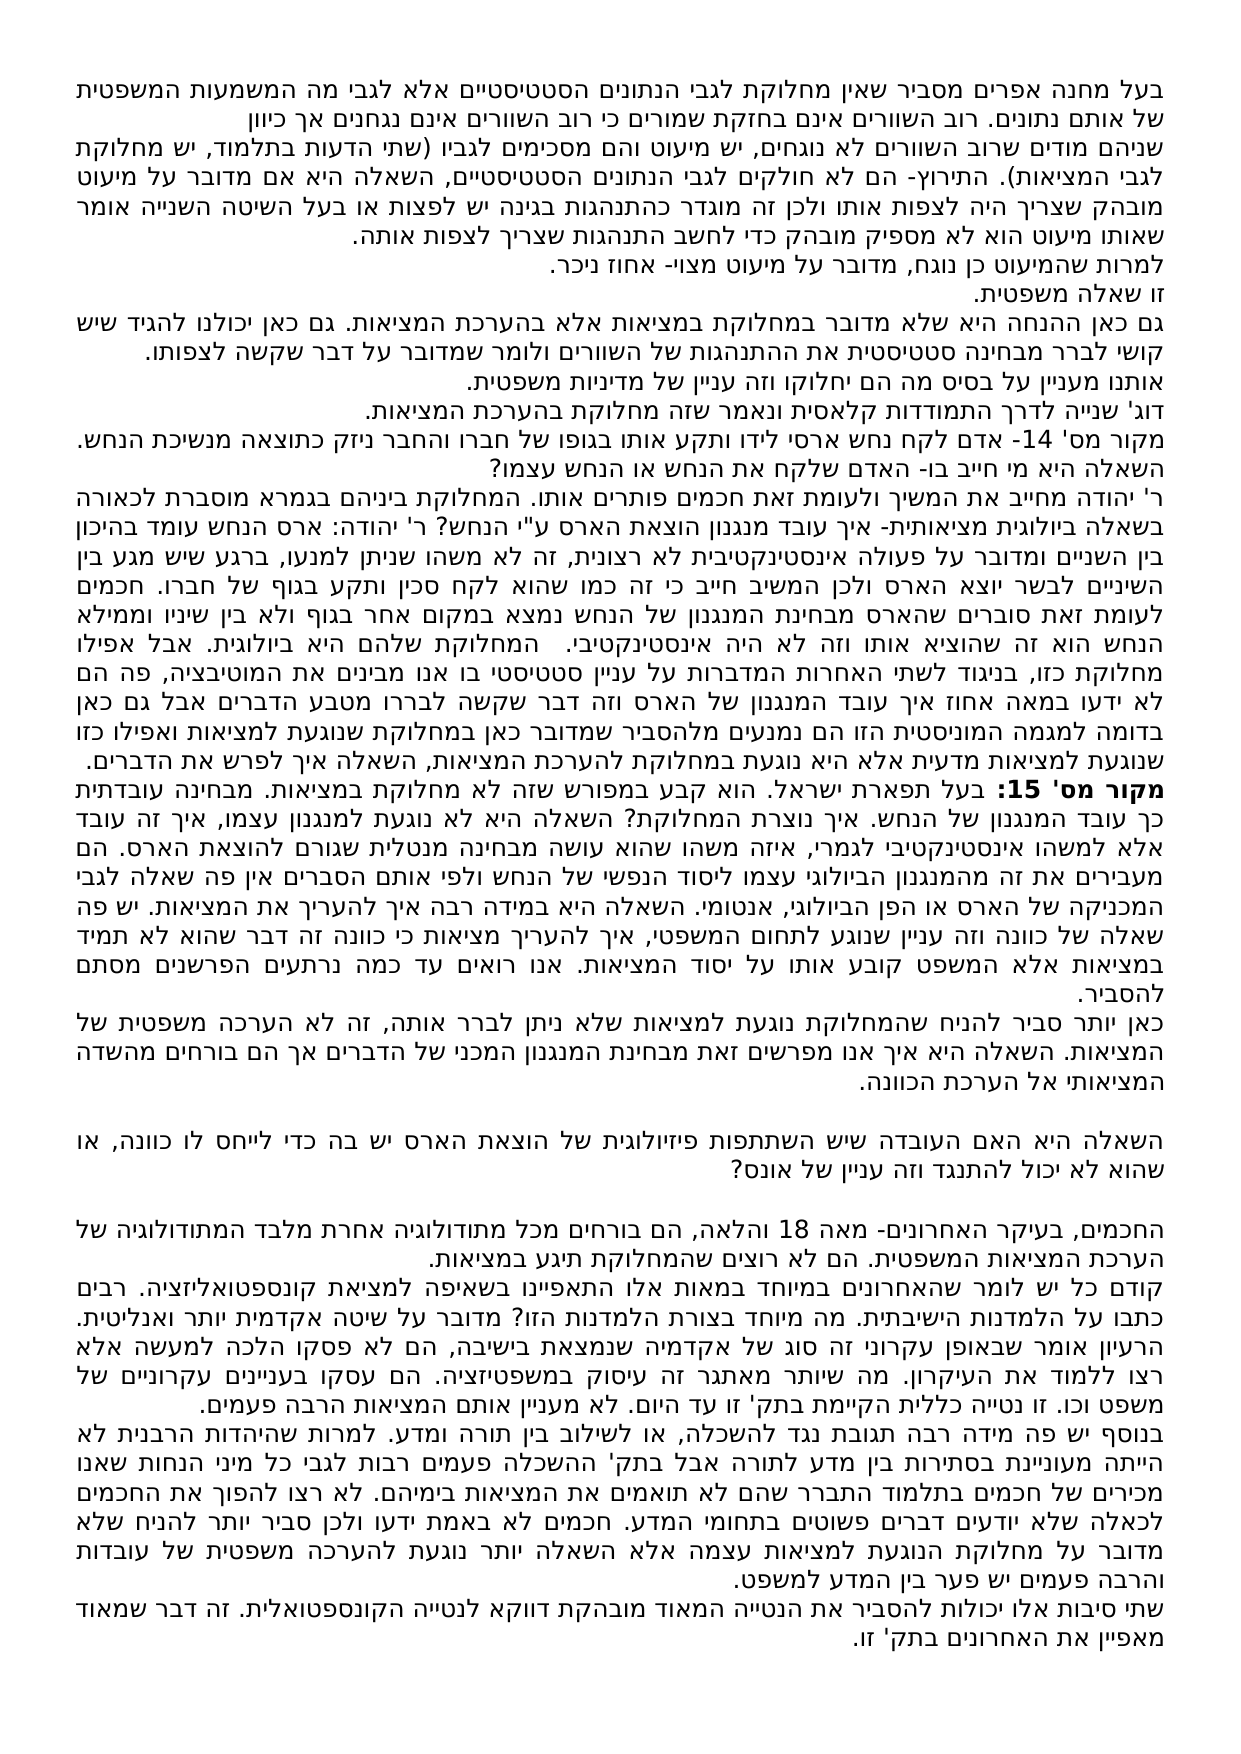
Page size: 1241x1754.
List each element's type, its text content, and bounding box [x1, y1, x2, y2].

text מקור מס' 14- אדם לקח נחש ארסי לידו ותקע אותו בגופו של חברו והחבר ניזק כתוצאה מנשיכת הנחש. השאלה היא מי חייב בו- האדם שלקח את הנחש או הנחש עצמו? [75, 425, 1165, 483]
text ר' יהודה מחייב את המשיך ולעומת זאת חכמים פותרים אותו. המחלוקת ביניהם בגמרא מוסברת לכאורה בשאלה ביולוגית מציאותית- איך עובד מנגנון הוצאת הארס ע"י הנחש? ר' יהודה: ארס הנחש עומד בהיכון בין השניים ומדובר על פעולה אינסטינקטיבית לא רצונית, זה לא משהו שניתן למנעו, ברגע שיש מגע בין השיניים לבשר יוצא הארס ולכן המשיב חייב כי זה כמו שהוא לקח סכין ותקע בגוף של חברו. חכמים לעומת זאת סוברים שהארס מבחינת המנגנון של הנחש נמצא במקום אחר בגוף ולא בין שיניו וממילא הנחש הוא זה שהוציא אותו וזה לא היה אינסטינקטיבי. המחלוקת שלהם היא ביולוגית. אבל אפילו מחלוקת כזו, בניגוד לשתי האחרות המדברות על עניין סטטיסטי בו אנו מבינים את המוטיבציה, פה הם לא ידעו במאה אחוז איך עובד המנגנון של הארס וזה דבר שקשה לבררו מטבע הדברים אבל גם כאן בדומה למגמה המוניסטית הזו הם נמנעים מלהסביר שמדובר כאן במחלוקת שנוגעת למציאות ואפילו כזו שנוגעת למציאות מדעית אלא היא נוגעת במחלוקת להערכת המציאות, השאלה איך לפרש את הדברים. [75, 483, 1165, 775]
text דוג' שנייה לדרך התמודדות קלאסית ונאמר שזה מחלוקת בהערכת המציאות. [75, 396, 1165, 425]
text שניהם מודים שרוב השוורים לא נוגחים, יש מיעוט והם מסכימים לגביו (שתי הדעות בתלמוד, יש מחלוקת לגבי המציאות). התירוץ- הם לא חולקים לגבי הנתונים הסטטיסטיים, השאלה היא אם מדובר על מיעוט מובהק שצריך היה לצפות אותו ולכן זה מוגדר כהתנהגות בגינה יש לפצות או בעל השיטה השנייה אומר שאותו מיעוט הוא לא מספיק מובהק כדי לחשב התנהגות שצריך לצפות אותה. [75, 133, 1165, 250]
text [75, 75, 1165, 133]
text החכמים, בעיקר האחרונים- מאה 18 והלאה, הם בורחים מכל מתודולוגיה אחרת מלבד המתודולוגיה של הערכת המציאות המשפטית. הם לא רוצים שהמחלוקת תיגע במציאות. [75, 1215, 1165, 1273]
text אותנו מעניין על בסיס מה הם יחלוקו וזה עניין של מדיניות משפטית. [75, 367, 1165, 396]
text בנוסף יש פה מידה רבה תגובת נגד להשכלה, או לשילוב בין תורה ומדע. למרות שהיהדות הרבנית לא הייתה מעוניינת בסתירות בין מדע לתורה אבל בתק' ההשכלה פעמים רבות לגבי כל מיני הנחות שאנו מכירים של חכמים בתלמוד התברר שהם לא תואמים את המציאות בימיהם. לא רצו להפוך את החכמים לכאלה שלא יודעים דברים פשוטים בתחומי המדע. חכמים לא באמת ידעו ולכן סביר יותר להניח שלא מדובר על מחלוקת הנוגעת למציאות עצמה אלא השאלה יותר נוגעת להערכה משפטית של עובדות והרבה פעמים יש פער בין המדע למשפט. [75, 1419, 1165, 1594]
text שתי סיבות אלו יכולות להסביר את הנטייה המאוד מובהקת דווקא לנטייה הקונספטואלית. זה דבר שמאוד מאפיין את האחרונים בתק' זו. [75, 1594, 1165, 1653]
text מקור מס' 15: בעל תפארת ישראל. הוא קבע במפורש שזה לא מחלוקת במציאות. מבחינה עובדתית כך עובד המנגנון של הנחש. איך נוצרת המחלוקת? השאלה היא לא נוגעת למנגנון עצמו, איך זה עובד אלא למשהו אינסטינקטיבי לגמרי, איזה משהו שהוא עושה מבחינה מנטלית שגורם להוצאת הארס. הם מעבירים את זה מהמנגנון הביולוגי עצמו ליסוד הנפשי של הנחש ולפי אותם הסברים אין פה שאלה לגבי המכניקה של הארס או הפן הביולוגי, אנטומי. השאלה היא במידה רבה איך להעריך את המציאות. יש פה שאלה של כוונה וזה עניין שנוגע לתחום המשפטי, איך להעריך מציאות כי כוונה זה דבר שהוא לא תמיד במציאות אלא המשפט קובע אותו על יסוד המציאות. אנו רואים עד כמה נרתעים הפרשנים מסתם להסביר. [75, 775, 1165, 1008]
text למרות שהמיעוט כן נוגח, מדובר על מיעוט מצוי- אחוז ניכר. [75, 250, 1165, 279]
text השאלה היא האם העובדה שיש השתתפות פיזיולוגית של הוצאת הארס יש בה כדי לייחס לו כוונה, או שהוא לא יכול להתנגד וזה עניין של אונס? [75, 1126, 1165, 1185]
text קודם כל יש לומר שהאחרונים במיוחד במאות אלו התאפיינו בשאיפה למציאת קונספטואליזציה. רבים כתבו על הלמדנות הישיבתית. מה מיוחד בצורת הלמדנות הזו? מדובר על שיטה אקדמית יותר ואנליטית. הרעיון אומר שבאופן עקרוני זה סוג של אקדמיה שנמצאת בישיבה, הם לא פסקו הלכה למעשה אלא רצו ללמוד את העיקרון. מה שיותר מאתגר זה עיסוק במשפטיזציה. הם עסקו בעניינים עקרוניים של משפט וכו. זו נטייה כללית הקיימת בתק' זו עד היום. לא מעניין אותם המציאות הרבה פעמים. [75, 1273, 1165, 1419]
text כאן יותר סביר להניח שהמחלוקת נוגעת למציאות שלא ניתן לברר אותה, זה לא הערכה משפטית של המציאות. השאלה היא איך אנו מפרשים זאת מבחינת המנגנון המכני של הדברים אך הם בורחים מהשדה המציאותי אל הערכת הכוונה. [75, 1008, 1165, 1096]
text גם כאן ההנחה היא שלא מדובר במחלוקת במציאות אלא בהערכת המציאות. גם כאן יכולנו להגיד שיש קושי לברר מבחינה סטטיסטית את ההתנהגות של השוורים ולומר שמדובר על דבר שקשה לצפותו. [75, 308, 1165, 367]
text זו שאלה משפטית. [75, 279, 1165, 308]
